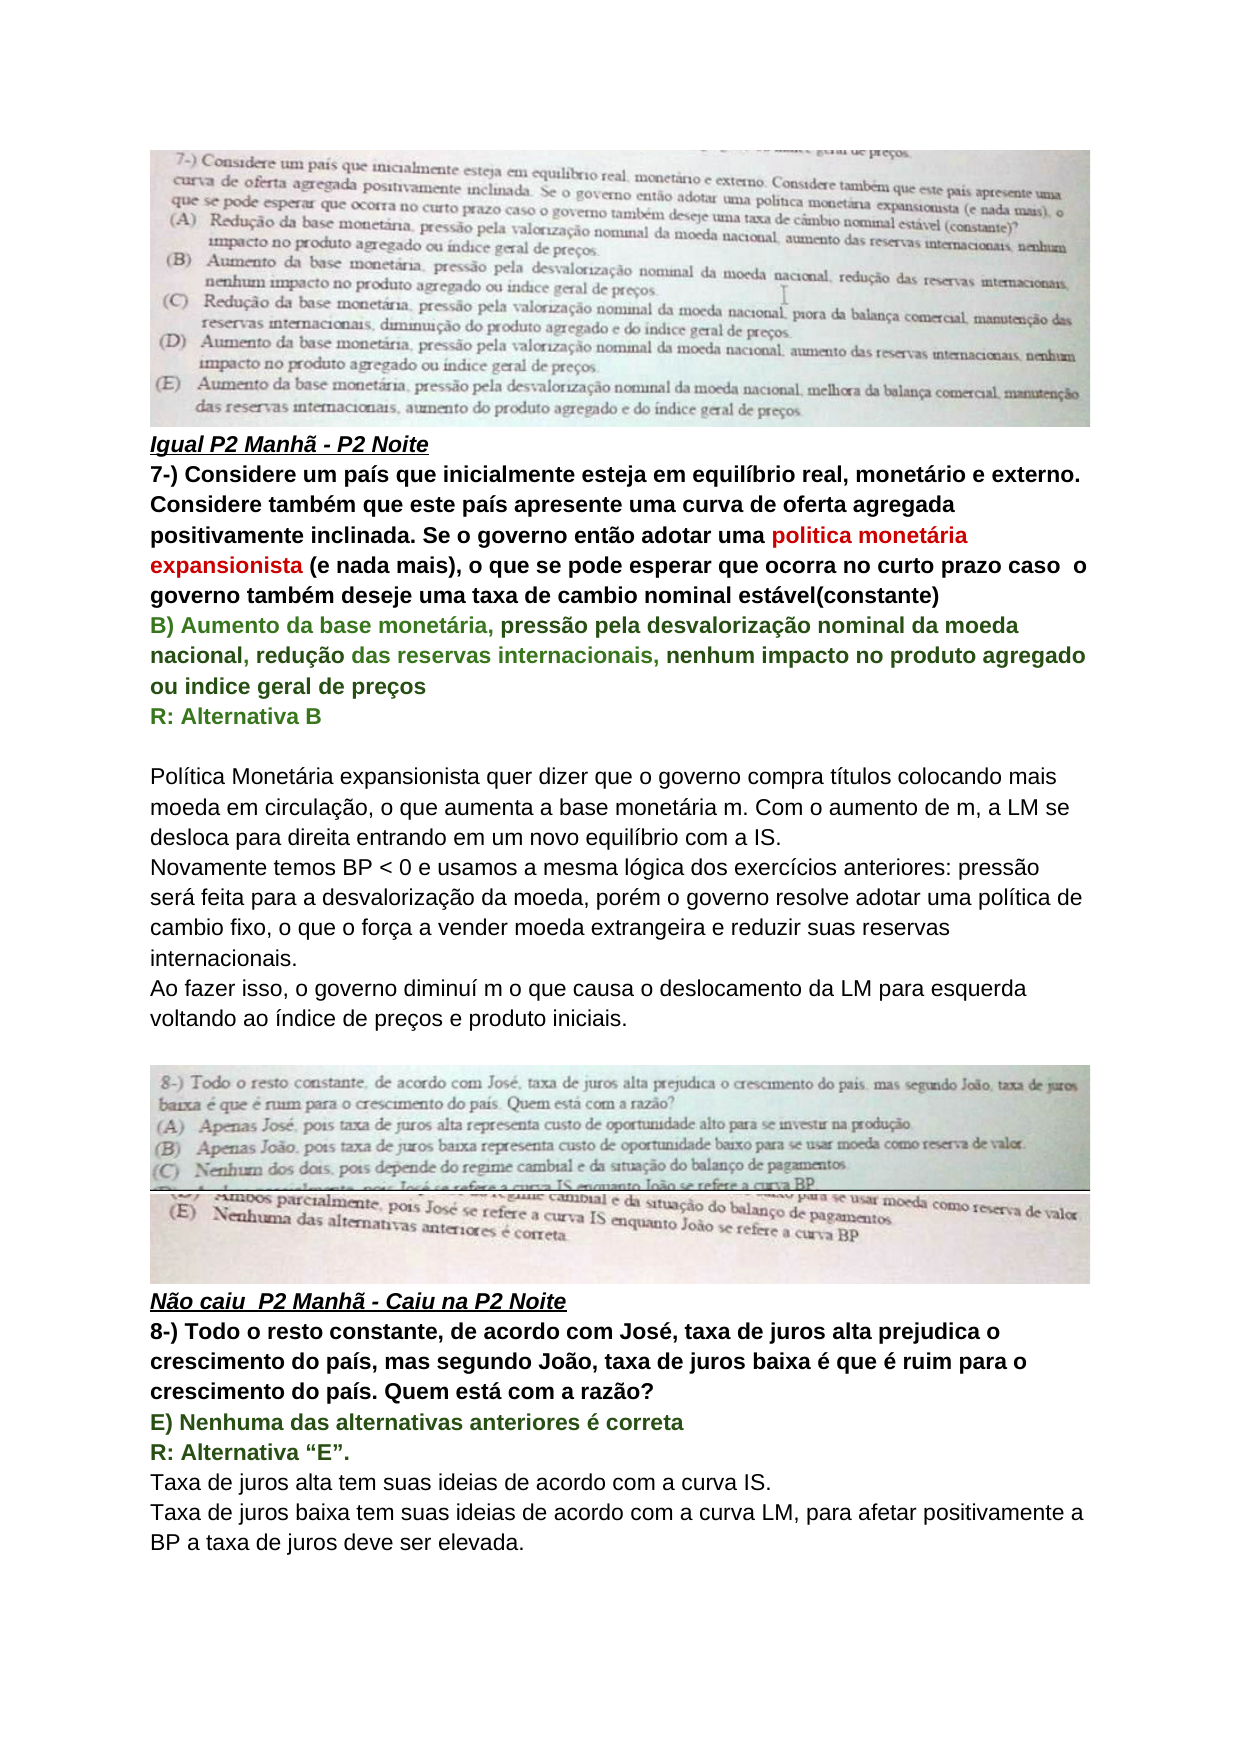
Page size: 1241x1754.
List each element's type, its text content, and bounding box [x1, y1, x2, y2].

picture [150, 1194, 1091, 1284]
text Novamente temos BP < 0 e usamos a mesma lógica dos exercícios anteriores: pressão será feita para a desvalorização da moeda, porém o governo resolve adotar uma política de cambio fixo, o que o força a vender moeda extrangeira e reduzir suas reservas internacionais. [150, 854, 1090, 971]
text Taxa de juros baixa tem suas ideias de acordo com a curva LM, para afetar positivamente a BP a taxa de juros deve ser elevada. [150, 1499, 1090, 1556]
text R: Alternativa B [150, 703, 1090, 729]
text B) Aumento da base monetária, pressão pela desvalorização nominal da moeda nacional, redução das reservas internacionais, nenhum impacto no produto agregado ou indice geral de preços [150, 612, 1090, 699]
text Igual P2 Manhã - P2 Noite [150, 431, 1090, 457]
text Não caiu P2 Manhã - Caiu na P2 Noite [150, 1288, 1090, 1314]
text Ao fazer isso, o governo diminuí m o que causa o deslocamento da LM para esquerda voltando ao índice de preços e produto iniciais. [150, 975, 1090, 1031]
text E) Nenhuma das alternativas anteriores é correta [150, 1408, 1090, 1435]
picture [150, 1065, 1091, 1191]
text 8-) Todo o resto constante, de acordo com José, taxa de juros alta prejudica o crescimento do país, mas segundo João, taxa de juros baixa é que é ruim para o crescimento do país. Quem está com a razão? [150, 1318, 1090, 1404]
picture [150, 150, 1091, 427]
text R: Alternativa “E”. [150, 1439, 1090, 1465]
text Taxa de juros alta tem suas ideias de acordo com a curva IS. [150, 1469, 1090, 1495]
text Política Monetária expansionista quer dizer que o governo compra títulos colocando mais moeda em circulação, o que aumenta a base monetária m. Com o aumento de m, a LM se desloca para direita entrando em um novo equilíbrio com a IS. [150, 763, 1090, 850]
text 7-) Considere um país que inicialmente esteja em equilíbrio real, monetário e externo. Considere também que este país apresente uma curva de oferta agregada positivamente inclinada. Se o governo então adotar uma politica monetária expansionista (e nada mais), o que se pode esperar que ocorra no curto prazo caso o governo também deseje uma taxa de cambio nominal estável(constante) [150, 461, 1090, 608]
